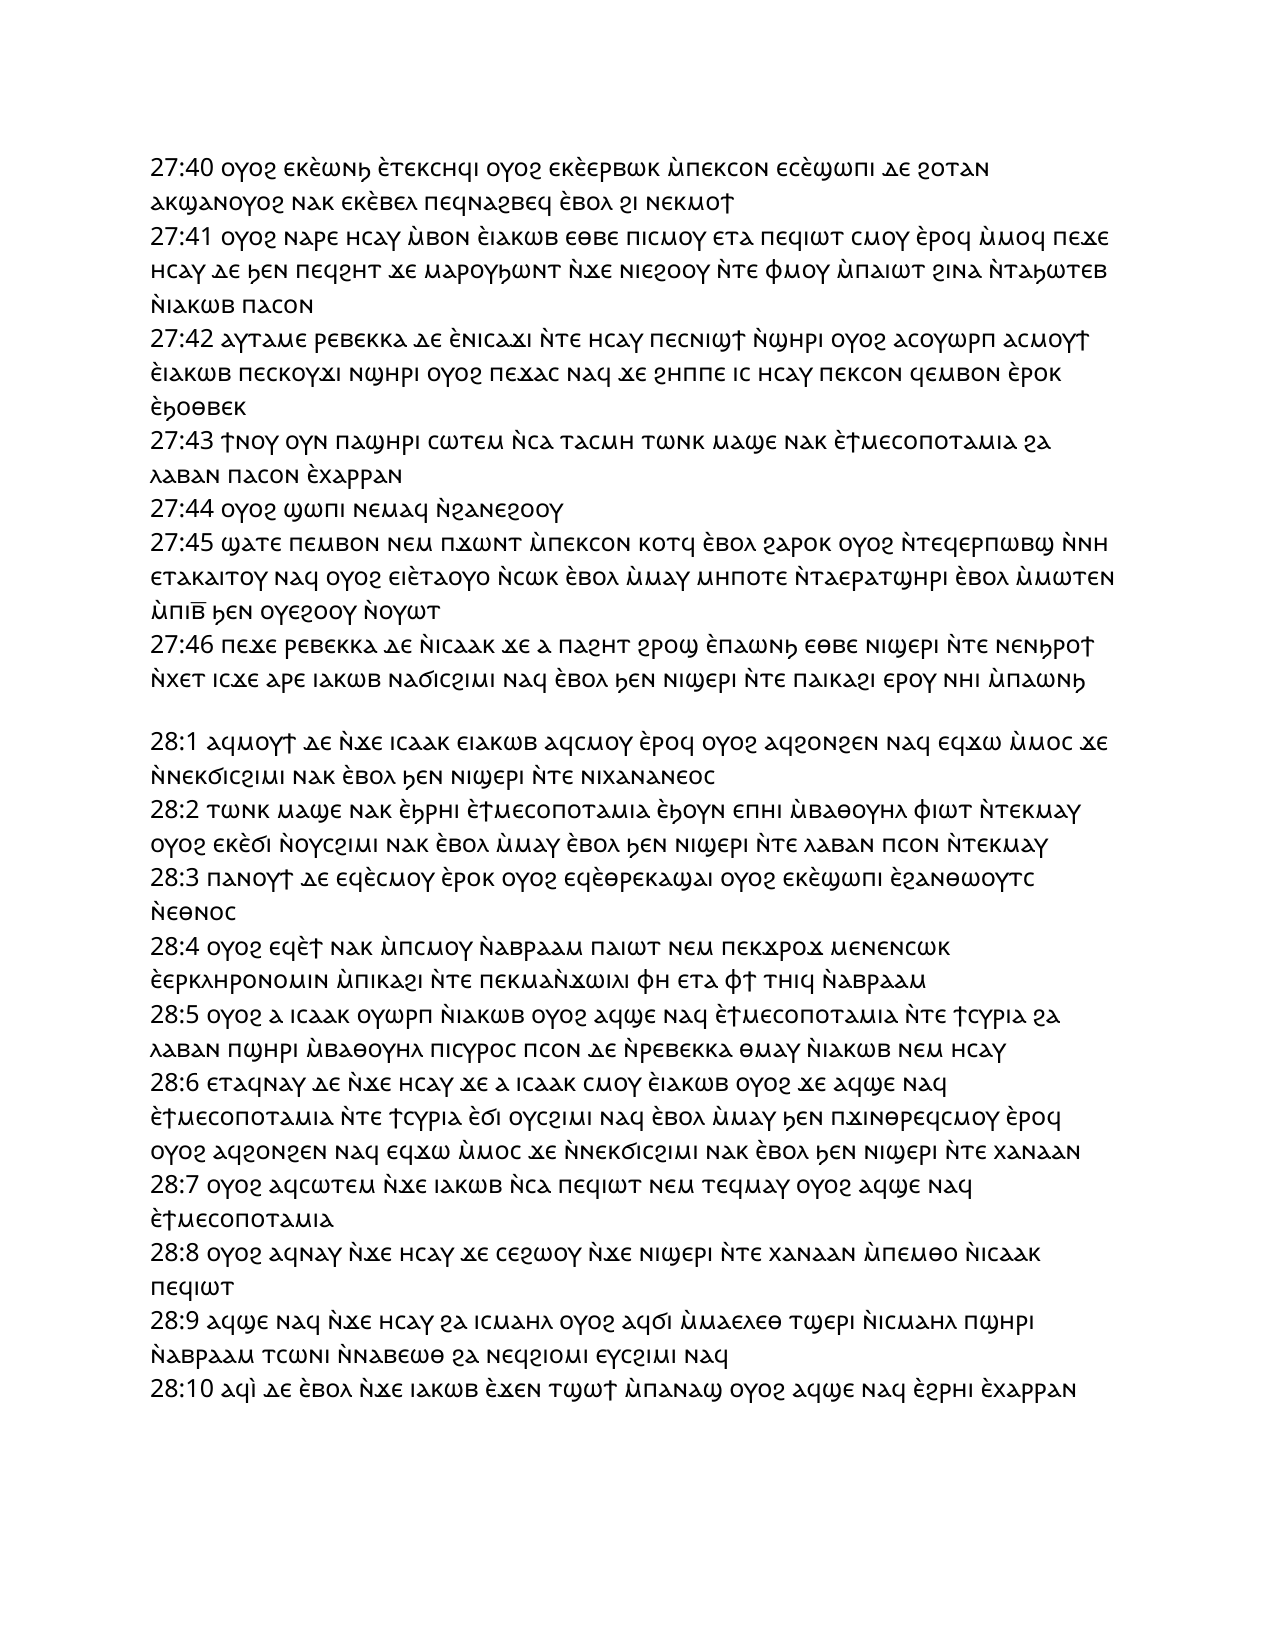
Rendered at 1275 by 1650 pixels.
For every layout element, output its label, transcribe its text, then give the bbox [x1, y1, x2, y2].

text 28:10 ⲁϥⲓ̀ ⲇⲉ ⲉ̀ⲃⲟⲗ ⲛ̀ϫⲉ ⲓⲁⲕⲱⲃ ⲉ̀ϫⲉⲛ ⲧϣⲱϯ ⲙ̀ⲡⲁⲛⲁϣ ⲟⲩⲟϩ ⲁϥϣⲉ ⲛⲁϥ ⲉ̀ϩⲣⲏⲓ ⲉ̀ⲭⲁⲣⲣⲁⲛ [150, 1371, 1125, 1405]
text 27:40 ⲟⲩⲟϩ ⲉⲕⲉ̀ⲱⲛϧ ⲉ̀ⲧⲉⲕⲥⲏϥⲓ ⲟⲩⲟϩ ⲉⲕⲉ̀ⲉⲣⲃⲱⲕ ⲙ̀ⲡⲉⲕⲥⲟⲛ ⲉⲥⲉ̀ϣⲱⲡⲓ ⲇⲉ ϩⲟⲧⲁⲛ ⲁⲕϣⲁⲛⲟⲩⲟϩ ⲛⲁⲕ ⲉⲕⲉ̀ⲃⲉⲗ ⲡⲉϥⲛⲁϩⲃⲉϥ ⲉ̀ⲃⲟⲗ ϩⲓ ⲛⲉⲕⲙⲟϯ [150, 150, 1125, 218]
text 27:43 ϯⲛⲟⲩ ⲟⲩⲛ ⲡⲁϣⲏⲣⲓ ⲥⲱⲧⲉⲙ ⲛ̀ⲥⲁ ⲧⲁⲥⲙⲏ ⲧⲱⲛⲕ ⲙⲁϣⲉ ⲛⲁⲕ ⲉ̀ϯⲙⲉⲥⲟⲡⲟⲧⲁⲙⲓⲁ ϩⲁ ⲗⲁⲃⲁⲛ ⲡⲁⲥⲟⲛ ⲉ̀ⲭⲁⲣⲣⲁⲛ [150, 422, 1125, 491]
text 28:5 ⲟⲩⲟϩ ⲁ ⲓⲥⲁⲁⲕ ⲟⲩⲱⲣⲡ ⲛ̀ⲓⲁⲕⲱⲃ ⲟⲩⲟϩ ⲁϥϣⲉ ⲛⲁϥ ⲉ̀ϯⲙⲉⲥⲟⲡⲟⲧⲁⲙⲓⲁ ⲛ̀ⲧⲉ ϯⲥⲩⲣⲓⲁ ϩⲁ ⲗⲁⲃⲁⲛ ⲡϣⲏⲣⲓ ⲙ̀ⲃⲁⲑⲟⲩⲏⲗ ⲡⲓⲥⲩⲣⲟⲥ ⲡⲥⲟⲛ ⲇⲉ ⲛ̀ⲣⲉⲃⲉⲕⲕⲁ ⲑⲙⲁⲩ ⲛ̀ⲓⲁⲕⲱⲃ ⲛⲉⲙ ⲏⲥⲁⲩ [150, 996, 1125, 1064]
text 28:1 ⲁϥⲙⲟⲩϯ ⲇⲉ ⲛ̀ϫⲉ ⲓⲥⲁⲁⲕ ⲉⲓⲁⲕⲱⲃ ⲁϥⲥⲙⲟⲩ ⲉ̀ⲣⲟϥ ⲟⲩⲟϩ ⲁϥϩⲟⲛϩⲉⲛ ⲛⲁϥ ⲉϥϫⲱ ⲙ̀ⲙⲟⲥ ϫⲉ ⲛ̀ⲛⲉⲕϭⲓⲥϩⲓⲙⲓ ⲛⲁⲕ ⲉ̀ⲃⲟⲗ ϧⲉⲛ ⲛⲓϣⲉⲣⲓ ⲛ̀ⲧⲉ ⲛⲓⲭⲁⲛⲁⲛⲉⲟⲥ [150, 724, 1125, 792]
text 27:42 ⲁⲩⲧⲁⲙⲉ ⲣⲉⲃⲉⲕⲕⲁ ⲇⲉ ⲉ̀ⲛⲓⲥⲁϫⲓ ⲛ̀ⲧⲉ ⲏⲥⲁⲩ ⲡⲉⲥⲛⲓϣϯ ⲛ̀ϣⲏⲣⲓ ⲟⲩⲟϩ ⲁⲥⲟⲩⲱⲣⲡ ⲁⲥⲙⲟⲩϯ ⲉ̀ⲓⲁⲕⲱⲃ ⲡⲉⲥⲕⲟⲩϫⲓ ⲛϣⲏⲣⲓ ⲟⲩⲟϩ ⲡⲉϫⲁⲥ ⲛⲁϥ ϫⲉ ϩⲏⲡⲡⲉ ⲓⲥ ⲏⲥⲁⲩ ⲡⲉⲕⲥⲟⲛ ϥⲉⲙⲃⲟⲛ ⲉ̀ⲣⲟⲕ ⲉ̀ϧⲟⲑⲃⲉⲕ [150, 320, 1125, 422]
text 27:46 ⲡⲉϫⲉ ⲣⲉⲃⲉⲕⲕⲁ ⲇⲉ ⲛ̀ⲓⲥⲁⲁⲕ ϫⲉ ⲁ ⲡⲁϩⲏⲧ ϩⲣⲟϣ ⲉ̀ⲡⲁⲱⲛϧ ⲉⲑⲃⲉ ⲛⲓϣⲉⲣⲓ ⲛ̀ⲧⲉ ⲛⲉⲛϧⲣⲟϯ ⲛ̀ⲭⲉⲧ ⲓⲥϫⲉ ⲁⲣⲉ ⲓⲁⲕⲱⲃ ⲛⲁϭⲓⲥϩⲓⲙⲓ ⲛⲁϥ ⲉ̀ⲃⲟⲗ ϧⲉⲛ ⲛⲓϣⲉⲣⲓ ⲛ̀ⲧⲉ ⲡⲁⲓⲕⲁϩⲓ ⲉⲣⲟⲩ ⲛⲏⲓ ⲙ̀ⲡⲁⲱⲛϧ [150, 627, 1125, 695]
text 28:8 ⲟⲩⲟϩ ⲁϥⲛⲁⲩ ⲛ̀ϫⲉ ⲏⲥⲁⲩ ϫⲉ ⲥⲉϩⲱⲟⲩ ⲛ̀ϫⲉ ⲛⲓϣⲉⲣⲓ ⲛ̀ⲧⲉ ⲭⲁⲛⲁⲁⲛ ⲙ̀ⲡⲉⲙⲑⲟ ⲛ̀ⲓⲥⲁⲁⲕ ⲡⲉϥⲓⲱⲧ [150, 1235, 1125, 1303]
text 28:9 ⲁϥϣⲉ ⲛⲁϥ ⲛ̀ϫⲉ ⲏⲥⲁⲩ ϩⲁ ⲓⲥⲙⲁⲏⲗ ⲟⲩⲟϩ ⲁϥϭⲓ ⲙ̀ⲙⲁⲉⲗⲉⲑ ⲧϣⲉⲣⲓ ⲛ̀ⲓⲥⲙⲁⲏⲗ ⲡϣⲏⲣⲓ ⲛ̀ⲁⲃⲣⲁⲁⲙ ⲧⲥⲱⲛⲓ ⲛ̀ⲛⲁⲃⲉⲱⲑ ϩⲁ ⲛⲉϥϩⲓⲟⲙⲓ ⲉⲩⲥϩⲓⲙⲓ ⲛⲁϥ [150, 1303, 1125, 1371]
text 27:41 ⲟⲩⲟϩ ⲛⲁⲣⲉ ⲏⲥⲁⲩ ⲙ̀ⲃⲟⲛ ⲉ̀ⲓⲁⲕⲱⲃ ⲉⲑⲃⲉ ⲡⲓⲥⲙⲟⲩ ⲉⲧⲁ ⲡⲉϥⲓⲱⲧ ⲥⲙⲟⲩ ⲉ̀ⲣⲟϥ ⲙ̀ⲙⲟϥ ⲡⲉϫⲉ ⲏⲥⲁⲩ ⲇⲉ ϧⲉⲛ ⲡⲉϥϩⲏⲧ ϫⲉ ⲙⲁⲣⲟⲩϧⲱⲛⲧ ⲛ̀ϫⲉ ⲛⲓⲉϩⲟⲟⲩ ⲛ̀ⲧⲉ ⲫⲙⲟⲩ ⲙ̀ⲡⲁⲓⲱⲧ ϩⲓⲛⲁ ⲛ̀ⲧⲁϧⲱⲧⲉⲃ ⲛ̀ⲓⲁⲕⲱⲃ ⲡⲁⲥⲟⲛ [150, 218, 1125, 320]
text 27:44 ⲟⲩⲟϩ ϣⲱⲡⲓ ⲛⲉⲙⲁϥ ⲛ̀ϩⲁⲛⲉϩⲟⲟⲩ [150, 491, 1125, 525]
text 28:3 ⲡⲁⲛⲟⲩϯ ⲇⲉ ⲉϥⲉ̀ⲥⲙⲟⲩ ⲉ̀ⲣⲟⲕ ⲟⲩⲟϩ ⲉϥⲉ̀ⲑⲣⲉⲕⲁϣⲁⲓ ⲟⲩⲟϩ ⲉⲕⲉ̀ϣⲱⲡⲓ ⲉ̀ϩⲁⲛⲑⲱⲟⲩⲧⲥ ⲛ̀ⲉⲑⲛⲟⲥ [150, 860, 1125, 928]
text 27:45 ϣⲁⲧⲉ ⲡⲉⲙⲃⲟⲛ ⲛⲉⲙ ⲡϫⲱⲛⲧ ⲙ̀ⲡⲉⲕⲥⲟⲛ ⲕⲟⲧϥ ⲉ̀ⲃⲟⲗ ϩⲁⲣⲟⲕ ⲟⲩⲟϩ ⲛ̀ⲧⲉϥⲉⲣⲡⲱⲃϣ ⲛ̀ⲛⲏ ⲉⲧⲁⲕⲁⲓⲧⲟⲩ ⲛⲁϥ ⲟⲩⲟϩ ⲉⲓⲉ̀ⲧⲁⲟⲩⲟ ⲛ̀ⲥⲱⲕ ⲉ̀ⲃⲟⲗ ⲙ̀ⲙⲁⲩ ⲙⲏⲡⲟⲧⲉ ⲛ̀ⲧⲁⲉⲣⲁⲧϣⲏⲣⲓ ⲉ̀ⲃⲟⲗ ⲙ̀ⲙⲱⲧⲉⲛ ⲙ̀ⲡⲓⲃ̅ ϧⲉⲛ ⲟⲩⲉϩⲟⲟⲩ ⲛ̀ⲟⲩⲱⲧ [150, 525, 1125, 627]
text 28:6 ⲉⲧⲁϥⲛⲁⲩ ⲇⲉ ⲛ̀ϫⲉ ⲏⲥⲁⲩ ϫⲉ ⲁ ⲓⲥⲁⲁⲕ ⲥⲙⲟⲩ ⲉ̀ⲓⲁⲕⲱⲃ ⲟⲩⲟϩ ϫⲉ ⲁϥϣⲉ ⲛⲁϥ ⲉ̀ϯⲙⲉⲥⲟⲡⲟⲧⲁⲙⲓⲁ ⲛ̀ⲧⲉ ϯⲥⲩⲣⲓⲁ ⲉ̀ϭⲓ ⲟⲩⲥϩⲓⲙⲓ ⲛⲁϥ ⲉ̀ⲃⲟⲗ ⲙ̀ⲙⲁⲩ ϧⲉⲛ ⲡϫⲓⲛⲑⲣⲉϥⲥⲙⲟⲩ ⲉ̀ⲣⲟϥ ⲟⲩⲟϩ ⲁϥϩⲟⲛϩⲉⲛ ⲛⲁϥ ⲉϥϫⲱ ⲙ̀ⲙⲟⲥ ϫⲉ ⲛ̀ⲛⲉⲕϭⲓⲥϩⲓⲙⲓ ⲛⲁⲕ ⲉ̀ⲃⲟⲗ ϧⲉⲛ ⲛⲓϣⲉⲣⲓ ⲛ̀ⲧⲉ ⲭⲁⲛⲁⲁⲛ [150, 1064, 1125, 1167]
text 28:4 ⲟⲩⲟϩ ⲉϥⲉ̀ϯ ⲛⲁⲕ ⲙ̀ⲡⲥⲙⲟⲩ ⲛ̀ⲁⲃⲣⲁⲁⲙ ⲡⲁⲓⲱⲧ ⲛⲉⲙ ⲡⲉⲕϫⲣⲟϫ ⲙⲉⲛⲉⲛⲥⲱⲕ ⲉ̀ⲉⲣⲕⲗⲏⲣⲟⲛⲟⲙⲓⲛ ⲙ̀ⲡⲓⲕⲁϩⲓ ⲛ̀ⲧⲉ ⲡⲉⲕⲙⲁⲛ̀ϫⲱⲓⲗⲓ ⲫⲏ ⲉⲧⲁ ⲫϯ ⲧⲏⲓϥ ⲛ̀ⲁⲃⲣⲁⲁⲙ [150, 928, 1125, 996]
text 28:7 ⲟⲩⲟϩ ⲁϥⲥⲱⲧⲉⲙ ⲛ̀ϫⲉ ⲓⲁⲕⲱⲃ ⲛ̀ⲥⲁ ⲡⲉϥⲓⲱⲧ ⲛⲉⲙ ⲧⲉϥⲙⲁⲩ ⲟⲩⲟϩ ⲁϥϣⲉ ⲛⲁϥ ⲉ̀ϯⲙⲉⲥⲟⲡⲟⲧⲁⲙⲓⲁ [150, 1167, 1125, 1235]
text 28:2 ⲧⲱⲛⲕ ⲙⲁϣⲉ ⲛⲁⲕ ⲉ̀ϧⲣⲏⲓ ⲉ̀ϯⲙⲉⲥⲟⲡⲟⲧⲁⲙⲓⲁ ⲉ̀ϧⲟⲩⲛ ⲉⲡⲏⲓ ⲙ̀ⲃⲁⲑⲟⲩⲏⲗ ⲫⲓⲱⲧ ⲛ̀ⲧⲉⲕⲙⲁⲩ ⲟⲩⲟϩ ⲉⲕⲉ̀ϭⲓ ⲛ̀ⲟⲩⲥϩⲓⲙⲓ ⲛⲁⲕ ⲉ̀ⲃⲟⲗ ⲙ̀ⲙⲁⲩ ⲉ̀ⲃⲟⲗ ϧⲉⲛ ⲛⲓϣⲉⲣⲓ ⲛ̀ⲧⲉ ⲗⲁⲃⲁⲛ ⲡⲥⲟⲛ ⲛ̀ⲧⲉⲕⲙⲁⲩ [150, 792, 1125, 860]
